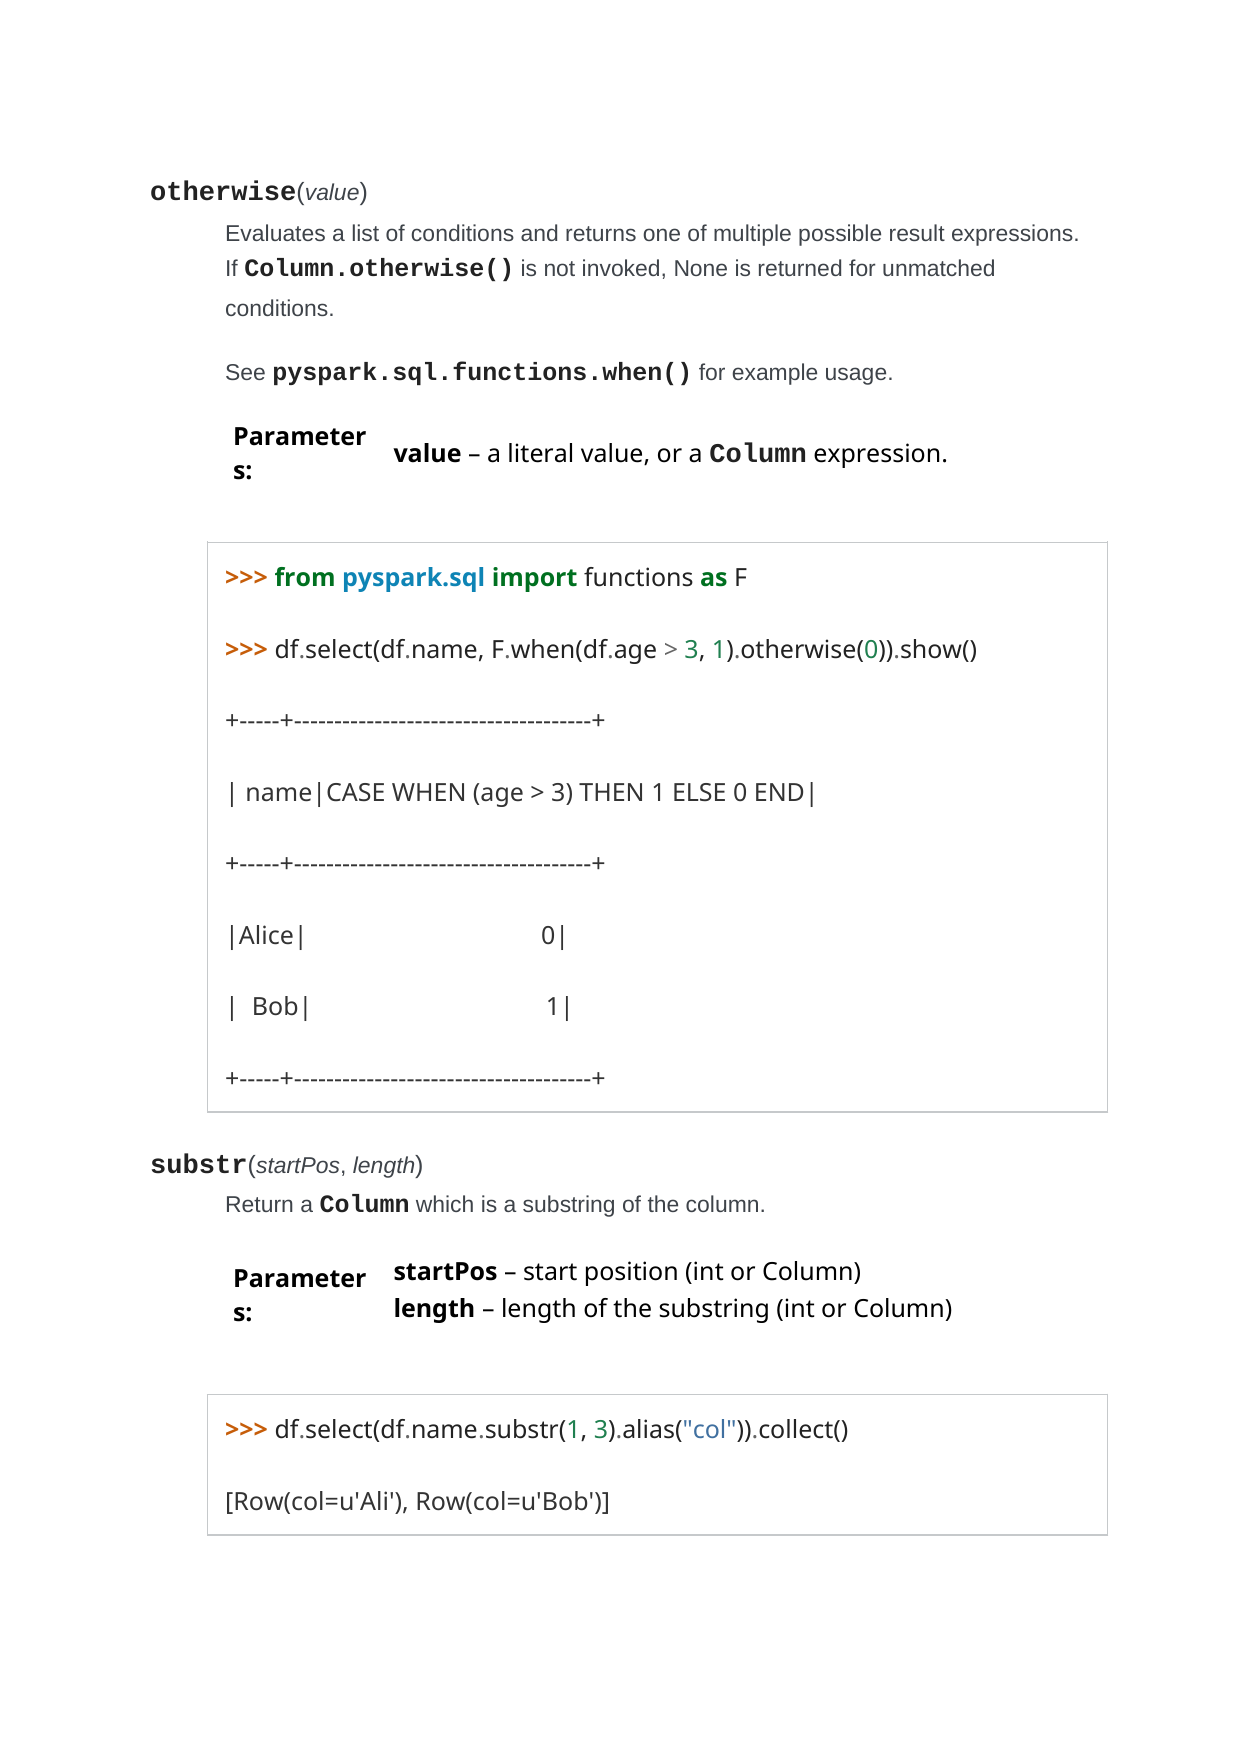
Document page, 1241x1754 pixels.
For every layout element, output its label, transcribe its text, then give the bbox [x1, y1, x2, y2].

text See pyspark.sql.functions.when() for example usage. [225, 350, 1090, 388]
text |Alice| 0| [208, 899, 1107, 952]
table_header startPos – start position (int or Column) length – length of the substring (int or Column) [386, 1249, 979, 1356]
table_header value – a literal value, or a Column expression. [385, 417, 973, 504]
text | name|CASE WHEN (age > 3) THEN 1 ELSE 0 END| [208, 756, 1107, 808]
text [Row(col=u'Ali'), Row(col=u'Bob')] [208, 1465, 1107, 1534]
text >>> df.select(df.name, F.when(df.age > 3, 1).otherwise(0)).show() [208, 613, 1107, 665]
text substr(startPos, length) [150, 1150, 1090, 1182]
text Evaluates a list of conditions and returns one of multiple possible result expressions. If Column.otherwise() is not invoked, None is returned for unmatched conditions. [225, 209, 1090, 321]
table_header Parameters: [225, 1249, 386, 1356]
text +-----+-------------------------------------+ [208, 684, 1107, 737]
text >>> from pyspark.sql import functions as F [208, 543, 1107, 594]
text Return a Column which is a substring of the column. [225, 1182, 1090, 1219]
text +-----+-------------------------------------+ [208, 828, 1107, 880]
text | Bob| 1| [208, 971, 1107, 1023]
text >>> df.select(df.name.substr(1, 3).alias("col")).collect() [208, 1395, 1107, 1446]
text otherwise(value) [150, 177, 1090, 209]
table_header Parameters: [225, 417, 385, 504]
text +-----+-------------------------------------+ [208, 1042, 1107, 1111]
